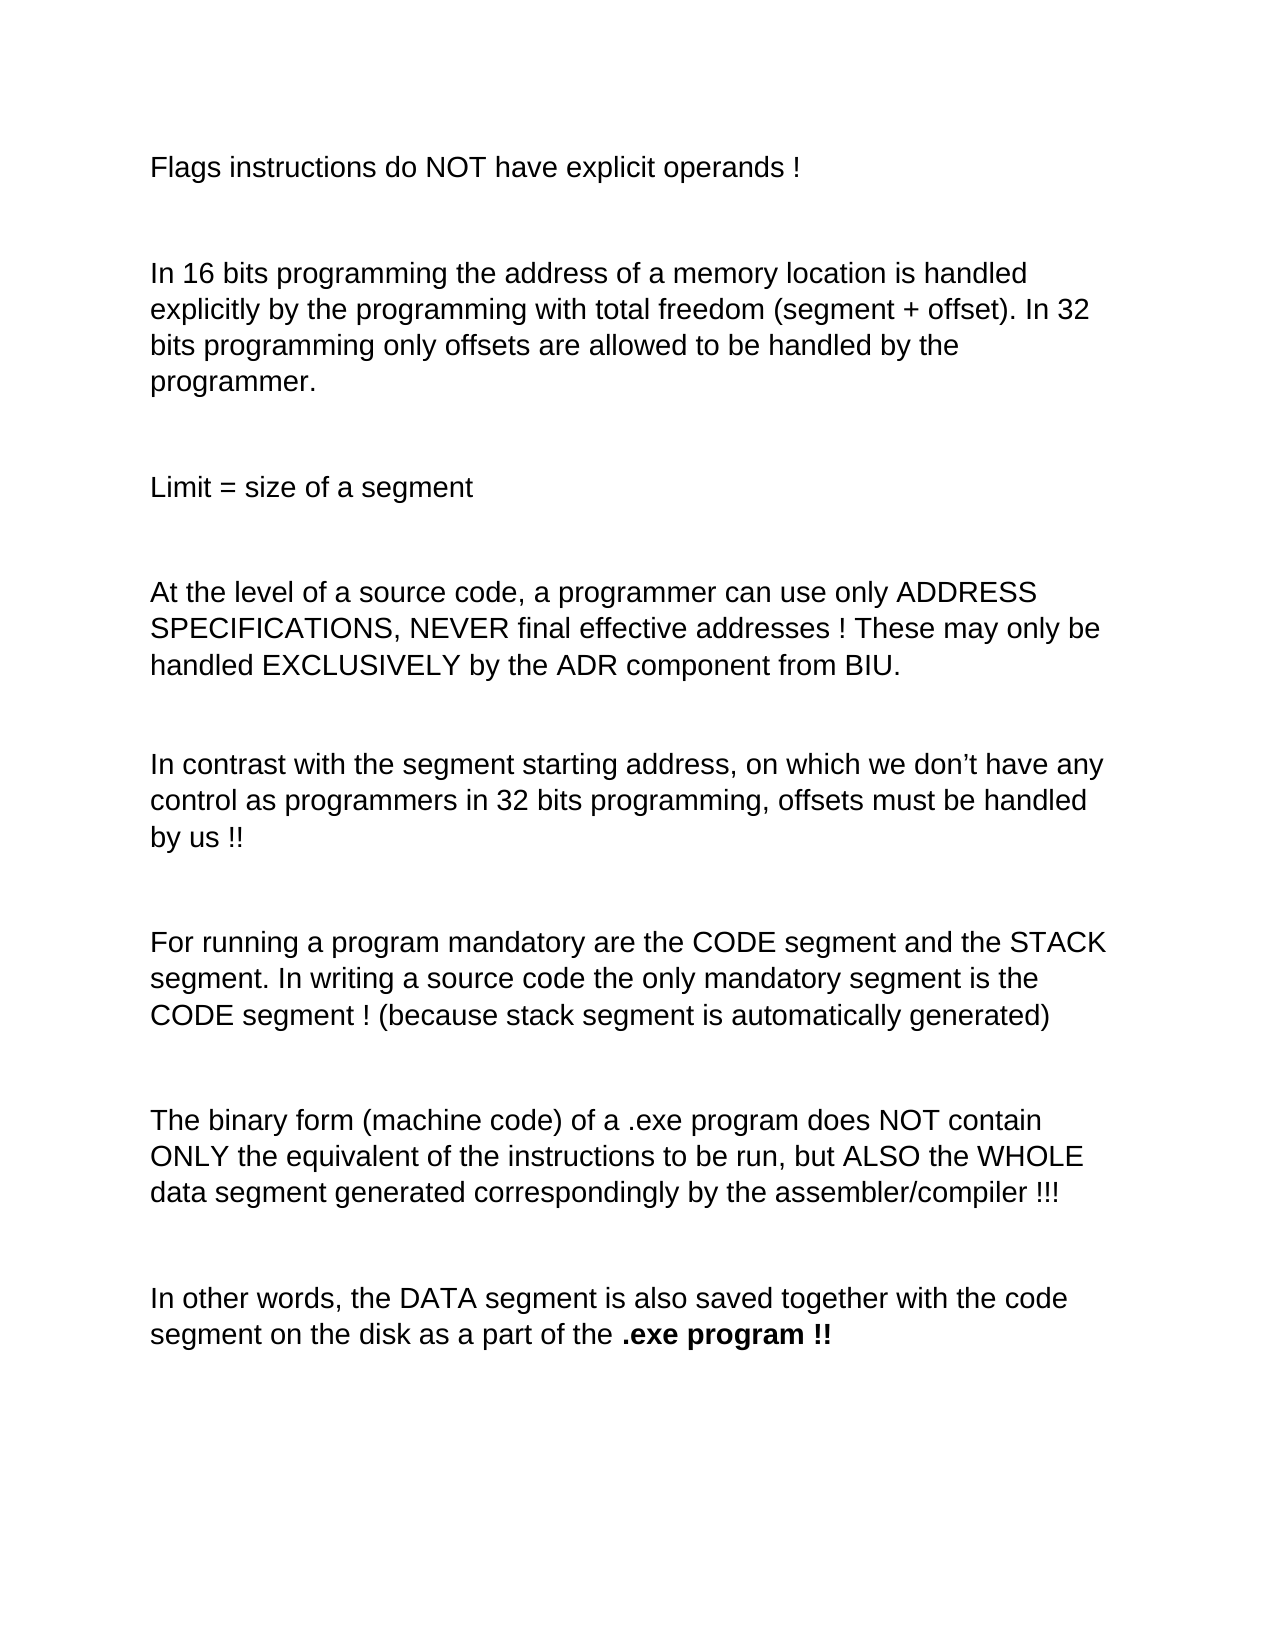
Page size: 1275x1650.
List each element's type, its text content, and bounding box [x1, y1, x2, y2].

text At the level of a source code, a programmer can use only ADDRESS SPECIFICATIONS, NEVER final effective addresses ! These may only be handled EXCLUSIVELY by the ADR component from BIU. [150, 575, 1125, 681]
text For running a program mandatory are the CODE segment and the STACK segment. In writing a source code the only mandatory segment is the CODE segment ! (because stack segment is automatically generated) [150, 925, 1125, 1031]
text In 16 bits programming the address of a memory location is handled explicitly by the programming with total freedom (segment + offset). In 32 bits programming only offsets are allowed to be handled by the programmer. [150, 256, 1125, 398]
text The binary form (machine code) of a .exe program does NOT contain ONLY the equivalent of the instructions to be run, but ALSO the WHOLE data segment generated correspondingly by the assembler/compiler !!! [150, 1103, 1125, 1209]
text Flags instructions do NOT have explicit operands ! [150, 150, 1125, 183]
text In contrast with the segment starting address, on which we don’t have any control as programmers in 32 bits programming, offsets must be handled by us !! [150, 747, 1125, 853]
text In other words, the DATA segment is also saved together with the code segment on the disk as a part of the .exe program !! [150, 1281, 1125, 1351]
text Limit = size of a segment [150, 470, 1125, 503]
